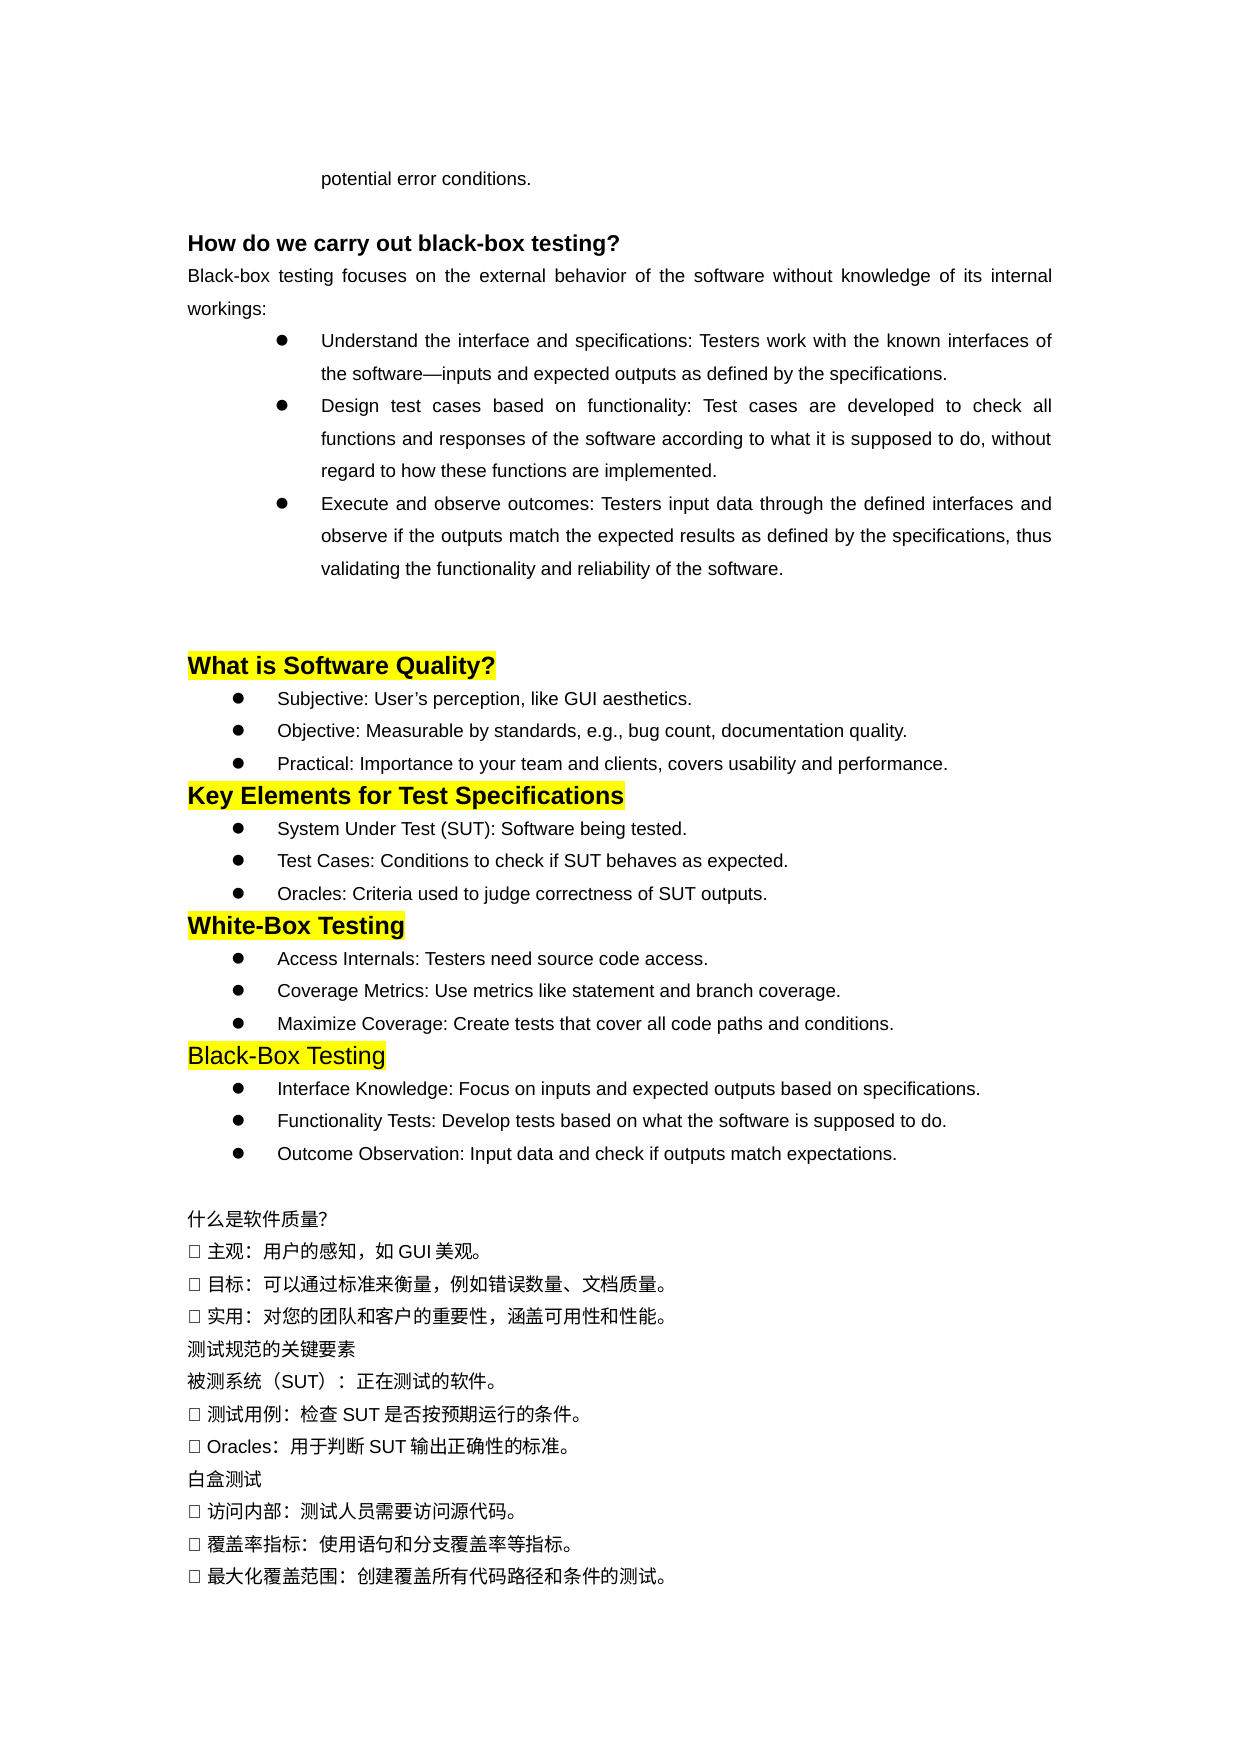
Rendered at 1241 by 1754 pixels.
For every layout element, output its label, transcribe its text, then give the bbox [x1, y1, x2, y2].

list Coverage Metrics: Use metrics like statement and branch coverage. [231, 974, 1053, 1007]
list Oracles: Criteria used to judge correctness of SUT outputs. [231, 877, 1053, 909]
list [275, 162, 1053, 194]
text 被测系统（SUT）：正在测试的软件。 [187, 1364, 1053, 1397]
text  最大化覆盖范围：创建覆盖所有代码路径和条件的测试。 [187, 1559, 1053, 1592]
text What is Software Quality? [187, 649, 1053, 682]
text  覆盖率指标：使用语句和分支覆盖率等指标。 [187, 1527, 1053, 1559]
list Objective: Measurable by standards, e.g., bug count, documentation quality. [231, 714, 1053, 747]
text  测试用例：检查 SUT 是否按预期运行的条件。 [187, 1397, 1053, 1429]
list Outcome Observation: Input data and check if outputs match expectations. [231, 1137, 1053, 1169]
list Access Internals: Testers need source code access. [231, 942, 1053, 974]
text 测试规范的关键要素 [187, 1332, 1053, 1364]
list Subjective: User’s perception, like GUI aesthetics. [231, 682, 1053, 714]
text  访问内部：测试人员需要访问源代码。 [187, 1494, 1053, 1527]
list Functionality Tests: Develop tests based on what the software is supposed to do. [231, 1104, 1053, 1137]
text Black-Box Testing [187, 1039, 1053, 1072]
text White-Box Testing [187, 909, 1053, 942]
list Design test cases based on functionality: Test cases are developed to check all functions and responses of the software according to what it is supposed to do, without regard to how these functions are implemented. [275, 389, 1053, 487]
text  Oracles：用于判断SUT输出正确性的标准。 [187, 1429, 1053, 1462]
list Execute and observe outcomes: Testers input data through the defined interfaces and observe if the outputs match the expected results as defined by the specifications, thus validating the functionality and reliability of the software. [275, 487, 1053, 584]
text Key Elements for Test Specifications [187, 779, 1053, 812]
text How do we carry out black-box testing? [187, 227, 1053, 259]
list Test Cases: Conditions to check if SUT behaves as expected. [231, 844, 1053, 877]
text  实用：对您的团队和客户的重要性，涵盖可用性和性能。 [187, 1299, 1053, 1332]
list Practical: Importance to your team and clients, covers usability and performance. [231, 747, 1053, 779]
text 什么是软件质量？ [187, 1202, 1053, 1234]
list Interface Knowledge: Focus on inputs and expected outputs based on specifications. [231, 1072, 1053, 1104]
text  主观：用户的感知，如GUI美观。 [187, 1234, 1053, 1267]
list Understand the interface and specifications: Testers work with the known interfaces of the software—inputs and expected outputs as defined by the specifications. [275, 324, 1053, 389]
text Black-box testing focuses on the external behavior of the software without knowledge of its internal workings: [187, 259, 1053, 324]
list System Under Test (SUT): Software being tested. [231, 812, 1053, 844]
list Maximize Coverage: Create tests that cover all code paths and conditions. [231, 1007, 1053, 1039]
text 白盒测试 [187, 1462, 1053, 1494]
text  目标：可以通过标准来衡量，例如错误数量、文档质量。 [187, 1267, 1053, 1299]
